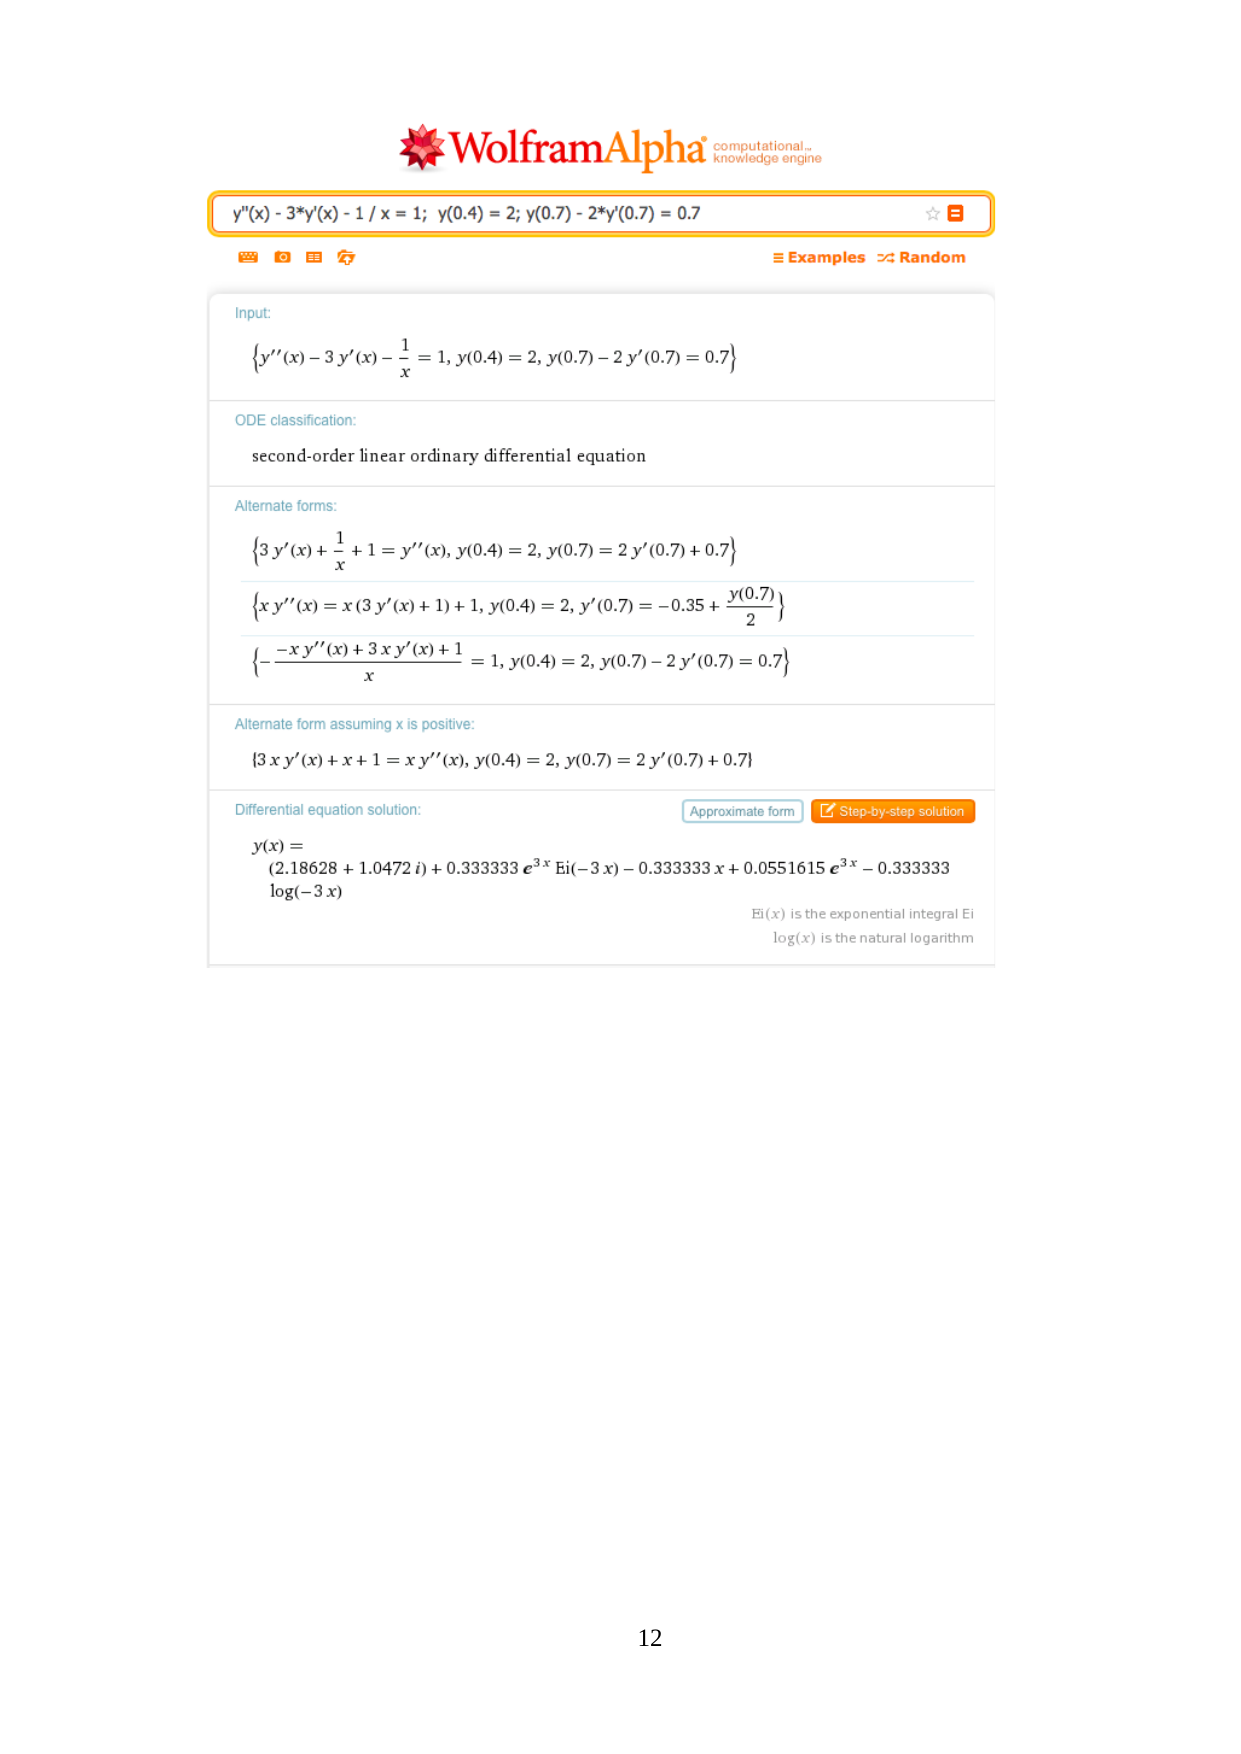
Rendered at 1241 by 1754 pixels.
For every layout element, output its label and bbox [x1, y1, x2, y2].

picture [206, 118, 995, 968]
